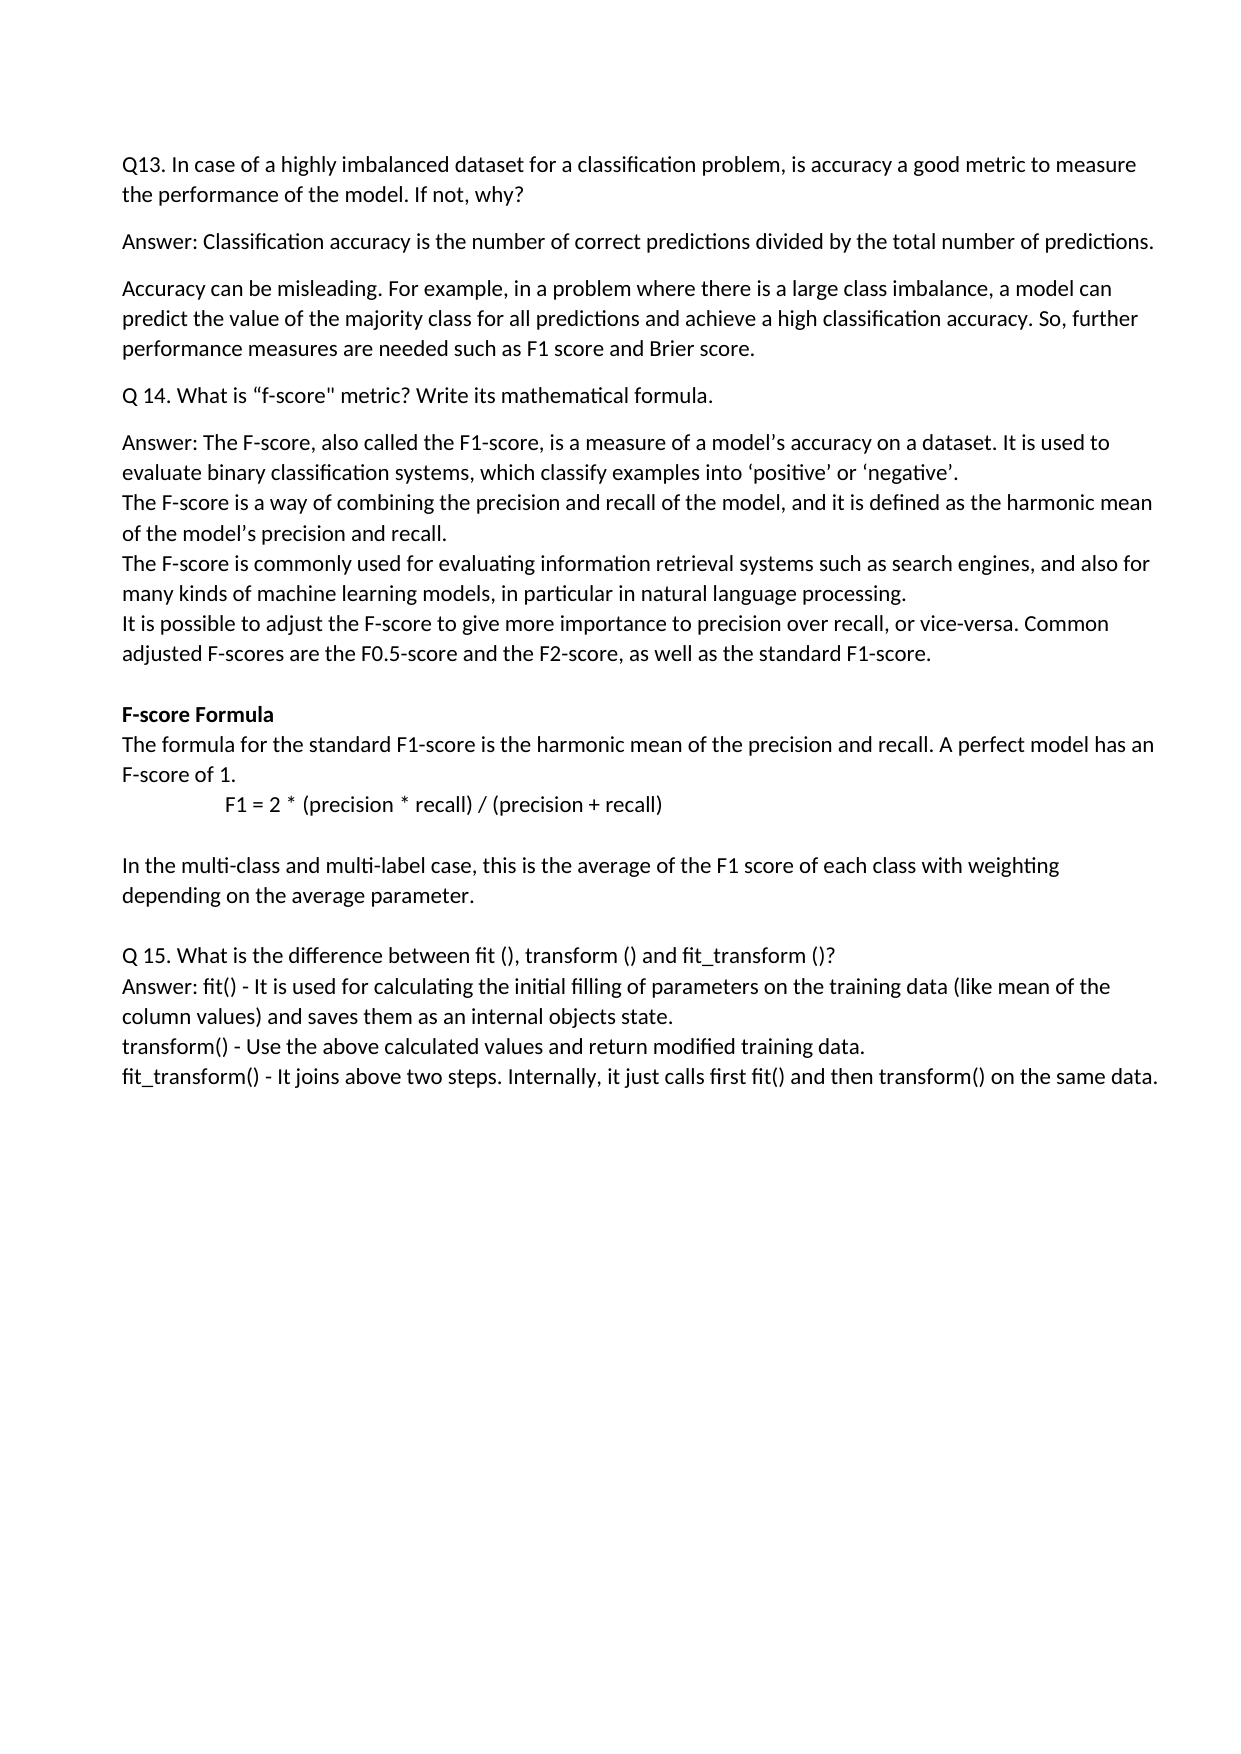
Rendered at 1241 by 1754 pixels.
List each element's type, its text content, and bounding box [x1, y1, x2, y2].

text Answer: fit() - It is used for calculating the initial filling of parameters on the training data (like mean of the column values) and saves them as an internal objects state. [122, 972, 1162, 1030]
text The formula for the standard F1-score is the harmonic mean of the precision and recall. A perfect model has an F-score of 1. [122, 730, 1162, 788]
text Q13. In case of a highly imbalanced dataset for a classification problem, is accuracy a good metric to measure the performance of the model. If not, why? [122, 150, 1162, 208]
text Q 15. What is the difference between fit (), transform () and fit_transform ()? [122, 942, 1162, 970]
text It is possible to adjust the F-score to give more importance to precision over recall, or vice-versa. Common adjusted F-scores are the F0.5-score and the F2-score, as well as the standard F1-score. [122, 609, 1162, 668]
text In the multi-class and multi-label case, this is the average of the F1 score of each class with weighting depending on the average parameter. [122, 851, 1162, 909]
text fit_transform() - It joins above two steps. Internally, it just calls first fit() and then transform() on the same data. [122, 1062, 1162, 1091]
text The F-score is a way of combining the precision and recall of the model, and it is defined as the harmonic mean of the model’s precision and recall. [122, 488, 1162, 547]
text Accuracy can be misleading. For example, in a problem where there is a large class imbalance, a model can predict the value of the majority class for all predictions and achieve a high classification accuracy. So, further performance measures are needed such as F1 score and Brier score. [122, 274, 1162, 362]
text transform() - Use the above calculated values and return modified training data. [122, 1032, 1162, 1060]
text Answer: The F-score, also called the F1-score, is a measure of a model’s accuracy on a dataset. It is used to evaluate binary classification systems, which classify examples into ‘positive’ or ‘negative’. [122, 428, 1162, 486]
text Q 14. What is “f-score" metric? Write its mathematical formula. [122, 381, 1162, 409]
text The F-score is commonly used for evaluating information retrieval systems such as search engines, and also for many kinds of machine learning models, in particular in natural language processing. [122, 549, 1162, 607]
text F-score Formula [122, 700, 1162, 728]
text F1 = 2 * (precision * recall) / (precision + recall) [122, 791, 1162, 819]
text Answer: Classification accuracy is the number of correct predictions divided by the total number of predictions. [122, 227, 1162, 255]
